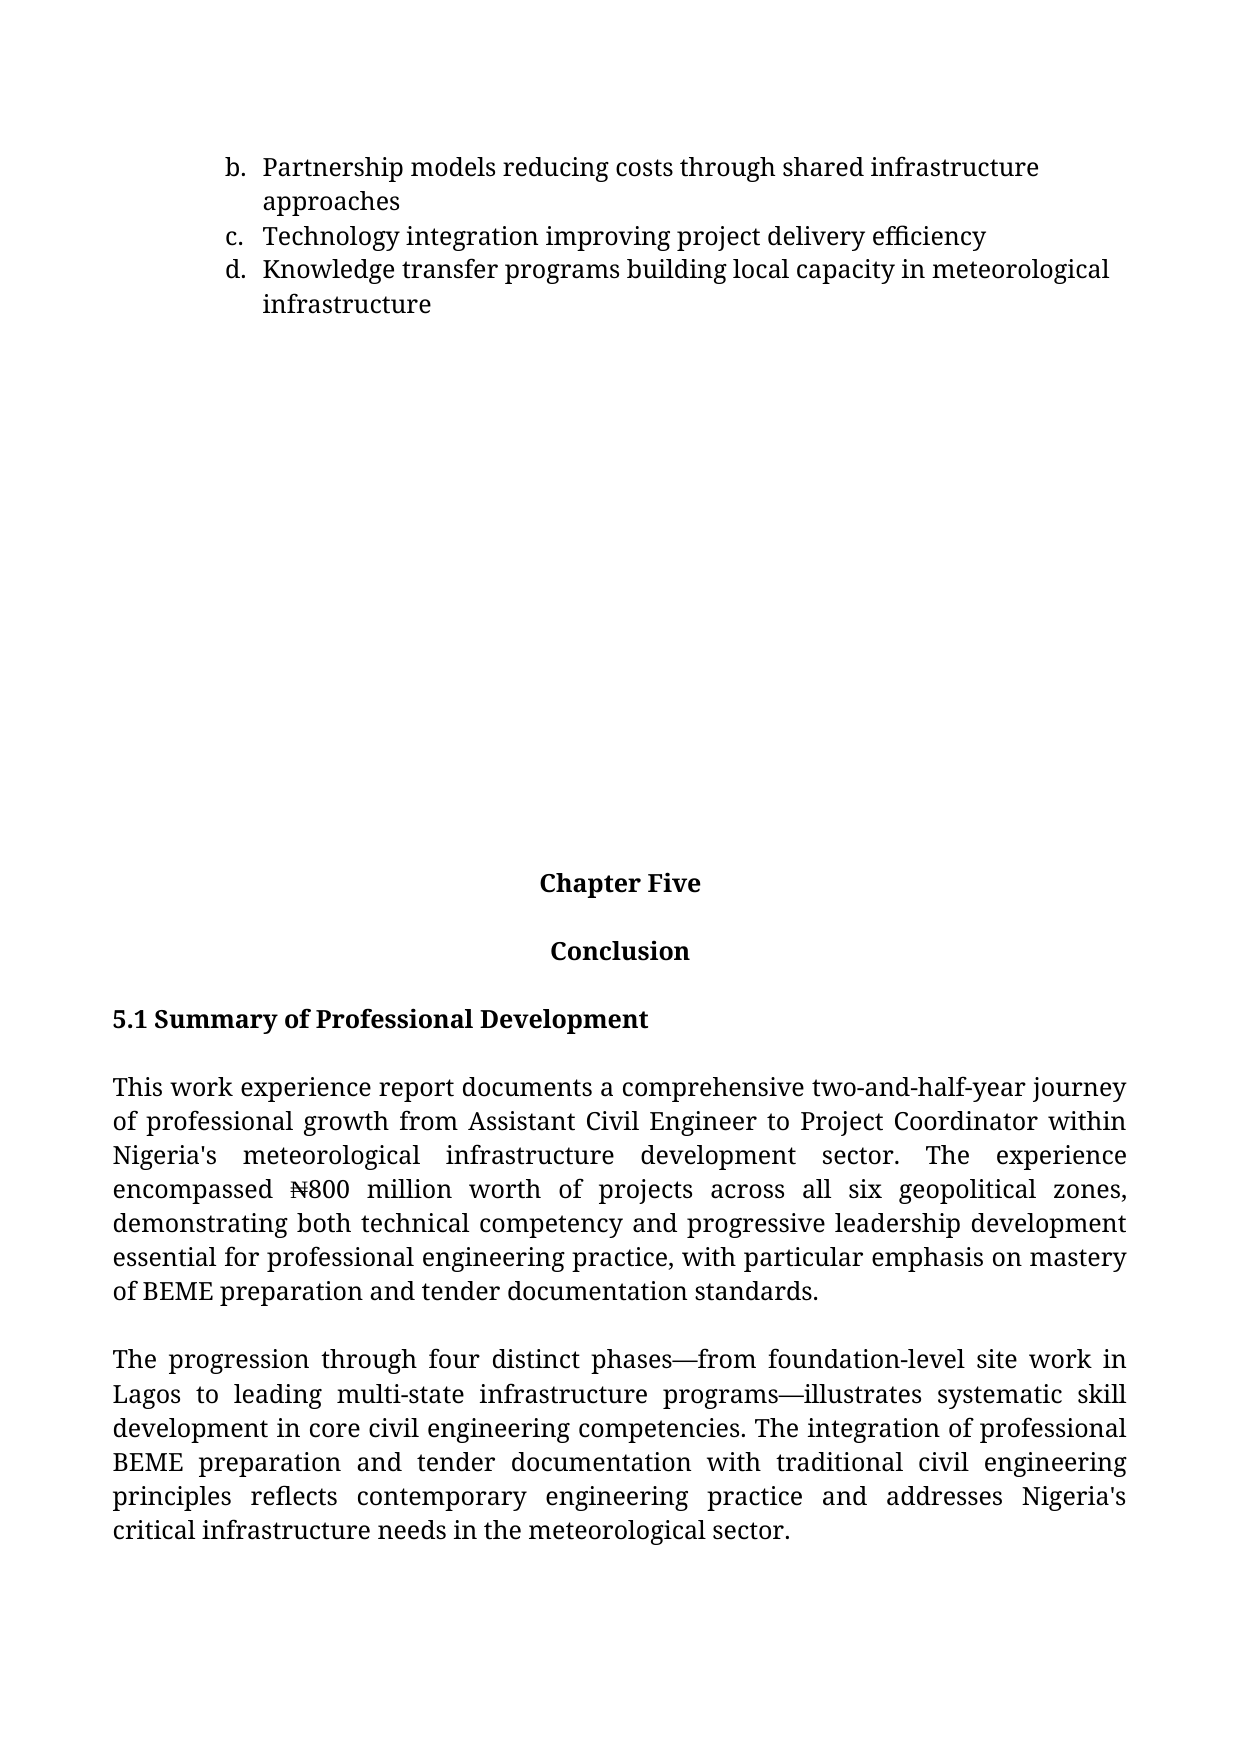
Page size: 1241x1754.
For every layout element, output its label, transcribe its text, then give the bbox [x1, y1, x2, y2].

text Conclusion [112, 933, 1128, 967]
list Partnership models reducing costs through shared infrastructure approaches [225, 150, 1128, 218]
list Technology integration improving project delivery efficiency [225, 218, 1128, 252]
text This work experience report documents a comprehensive two-and-half-year journey of professional growth from Assistant Civil Engineer to Project Coordinator within Nigeria's meteorological infrastructure development sector. The experience encompassed ₦800 million worth of projects across all six geopolitical zones, demonstrating both technical competency and progressive leadership development essential for professional engineering practice, with particular emphasis on mastery of BEME preparation and tender documentation standards. [112, 1070, 1128, 1308]
text The progression through four distinct phases—from foundation-level site work in Lagos to leading multi-state infrastructure programs—illustrates systematic skill development in core civil engineering competencies. The integration of professional BEME preparation and tender documentation with traditional civil engineering principles reflects contemporary engineering practice and addresses Nigeria's critical infrastructure needs in the meteorological sector. [112, 1342, 1128, 1547]
text 5.1 Summary of Professional Development [112, 1002, 1128, 1036]
list Knowledge transfer programs building local capacity in meteorological infrastructure [225, 252, 1128, 320]
text Chapter Five [112, 865, 1128, 899]
